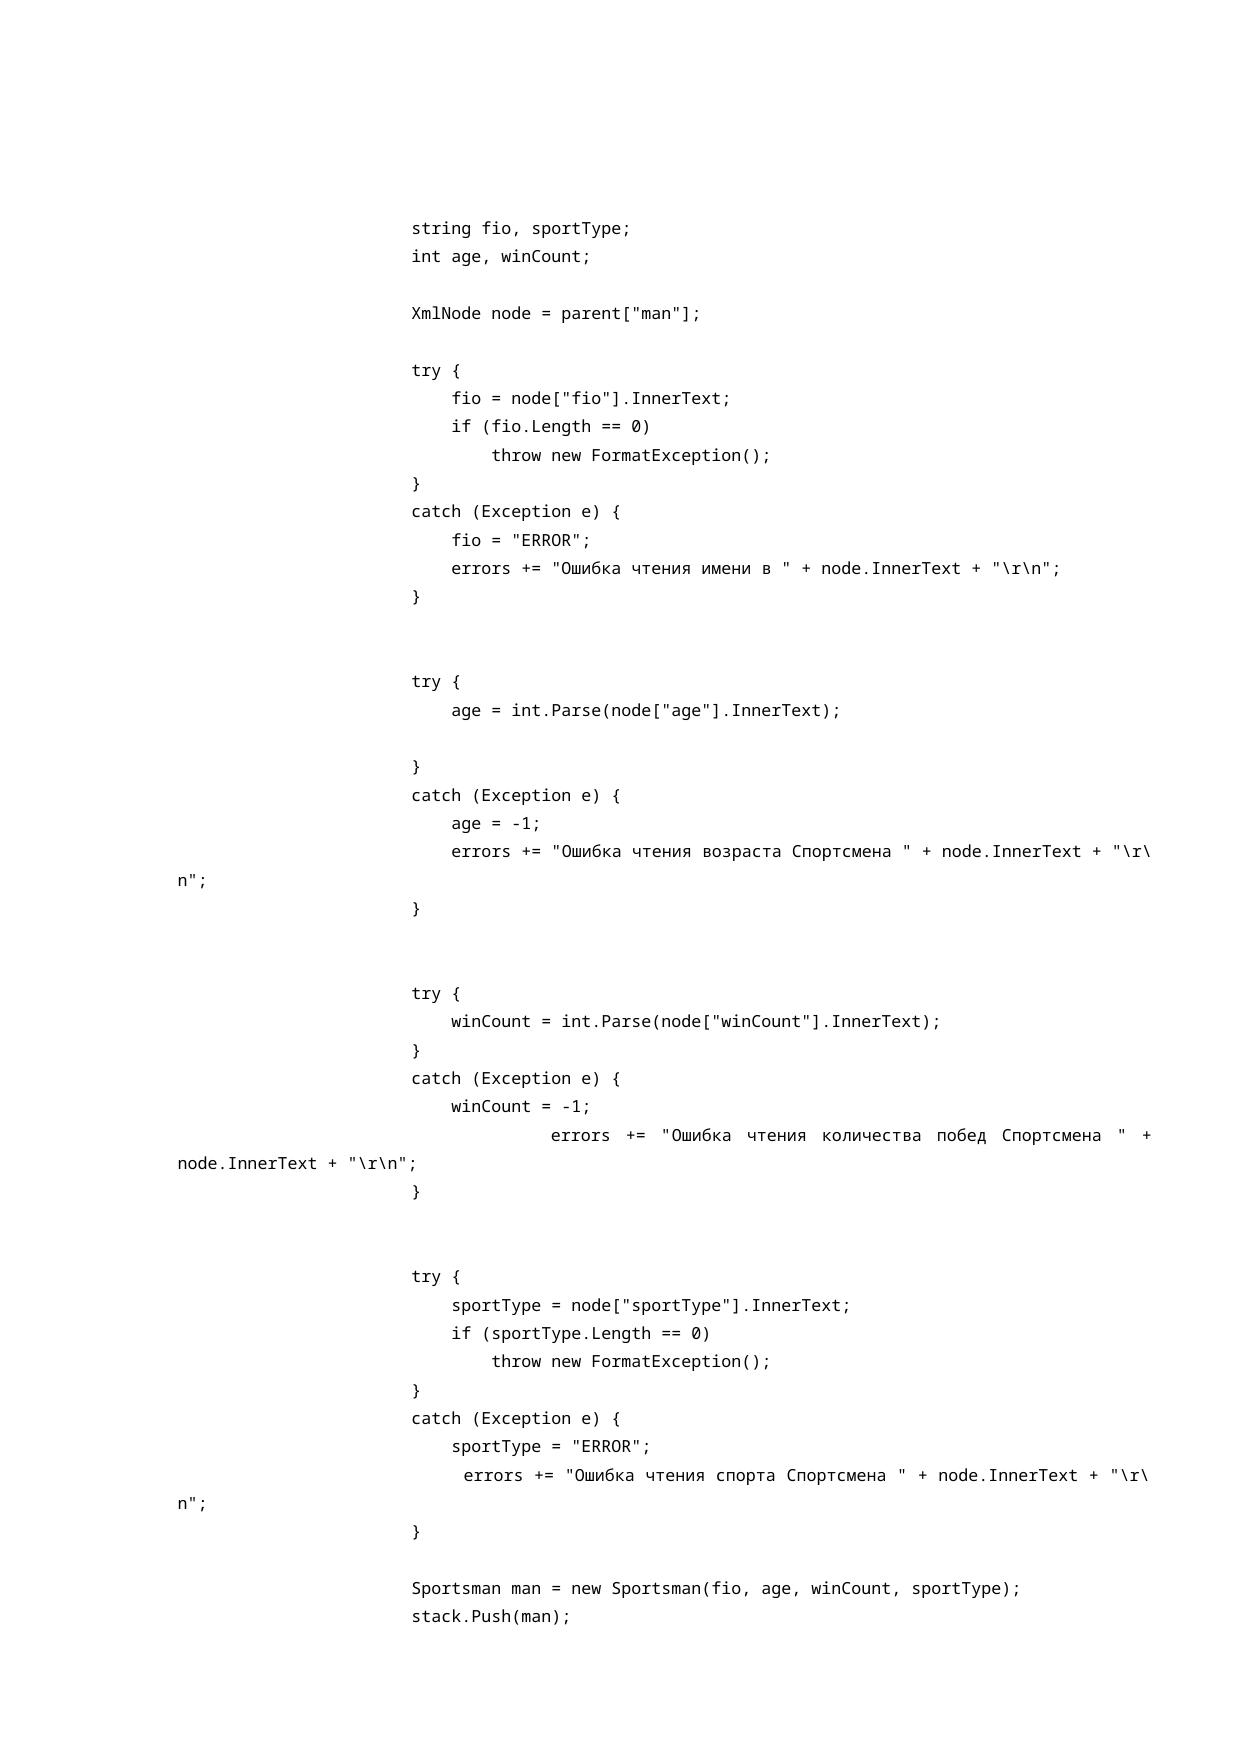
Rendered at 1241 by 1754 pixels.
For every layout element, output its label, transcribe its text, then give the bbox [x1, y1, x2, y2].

text XmlNode node = parent["man"]; [177, 302, 1152, 324]
text errors += "Ошибка чтения количества побед Спортсмена " + node.InnerText + "\r\n"; [177, 1123, 1152, 1174]
text catch (Exception e) { [177, 500, 1152, 523]
text } [177, 755, 1152, 778]
text } [177, 897, 1152, 919]
text if (fio.Length == 0) [177, 415, 1152, 438]
text } [177, 1378, 1152, 1401]
text catch (Exception e) { [177, 783, 1152, 806]
text throw new FormatException(); [177, 1350, 1152, 1373]
text winCount = int.Parse(node["winCount"].InnerText); [177, 1010, 1152, 1033]
text try { [177, 982, 1152, 1004]
text try { [177, 670, 1152, 693]
text } [177, 585, 1152, 608]
text stack.Push(man); [177, 1605, 1152, 1628]
text Sportsman man = new Sportsman(fio, age, winCount, sportType); [177, 1577, 1152, 1599]
text try { [177, 1265, 1152, 1288]
text throw new FormatException(); [177, 443, 1152, 466]
text string fio, sportType; [177, 217, 1152, 239]
text if (sportType.Length == 0) [177, 1322, 1152, 1344]
text catch (Exception e) { [177, 1407, 1152, 1429]
text } [177, 472, 1152, 494]
text age = int.Parse(node["age"].InnerText); [177, 698, 1152, 721]
text } [177, 1038, 1152, 1061]
text int age, winCount; [177, 245, 1152, 268]
text } [177, 1180, 1152, 1203]
text fio = "ERROR"; [177, 528, 1152, 551]
text fio = node["fio"].InnerText; [177, 387, 1152, 409]
text } [177, 1520, 1152, 1543]
text age = -1; [177, 812, 1152, 834]
text errors += "Ошибка чтения имени в " + node.InnerText + "\r\n"; [177, 557, 1152, 579]
text sportType = node["sportType"].InnerText; [177, 1293, 1152, 1316]
text catch (Exception e) { [177, 1067, 1152, 1089]
text sportType = "ERROR"; [177, 1435, 1152, 1458]
text errors += "Ошибка чтения спорта Спортсмена " + node.InnerText + "\r\n"; [177, 1463, 1152, 1514]
text errors += "Ошибка чтения возраста Спортсмена " + node.InnerText + "\r\n"; [177, 840, 1152, 891]
text try { [177, 358, 1152, 381]
text winCount = -1; [177, 1095, 1152, 1118]
